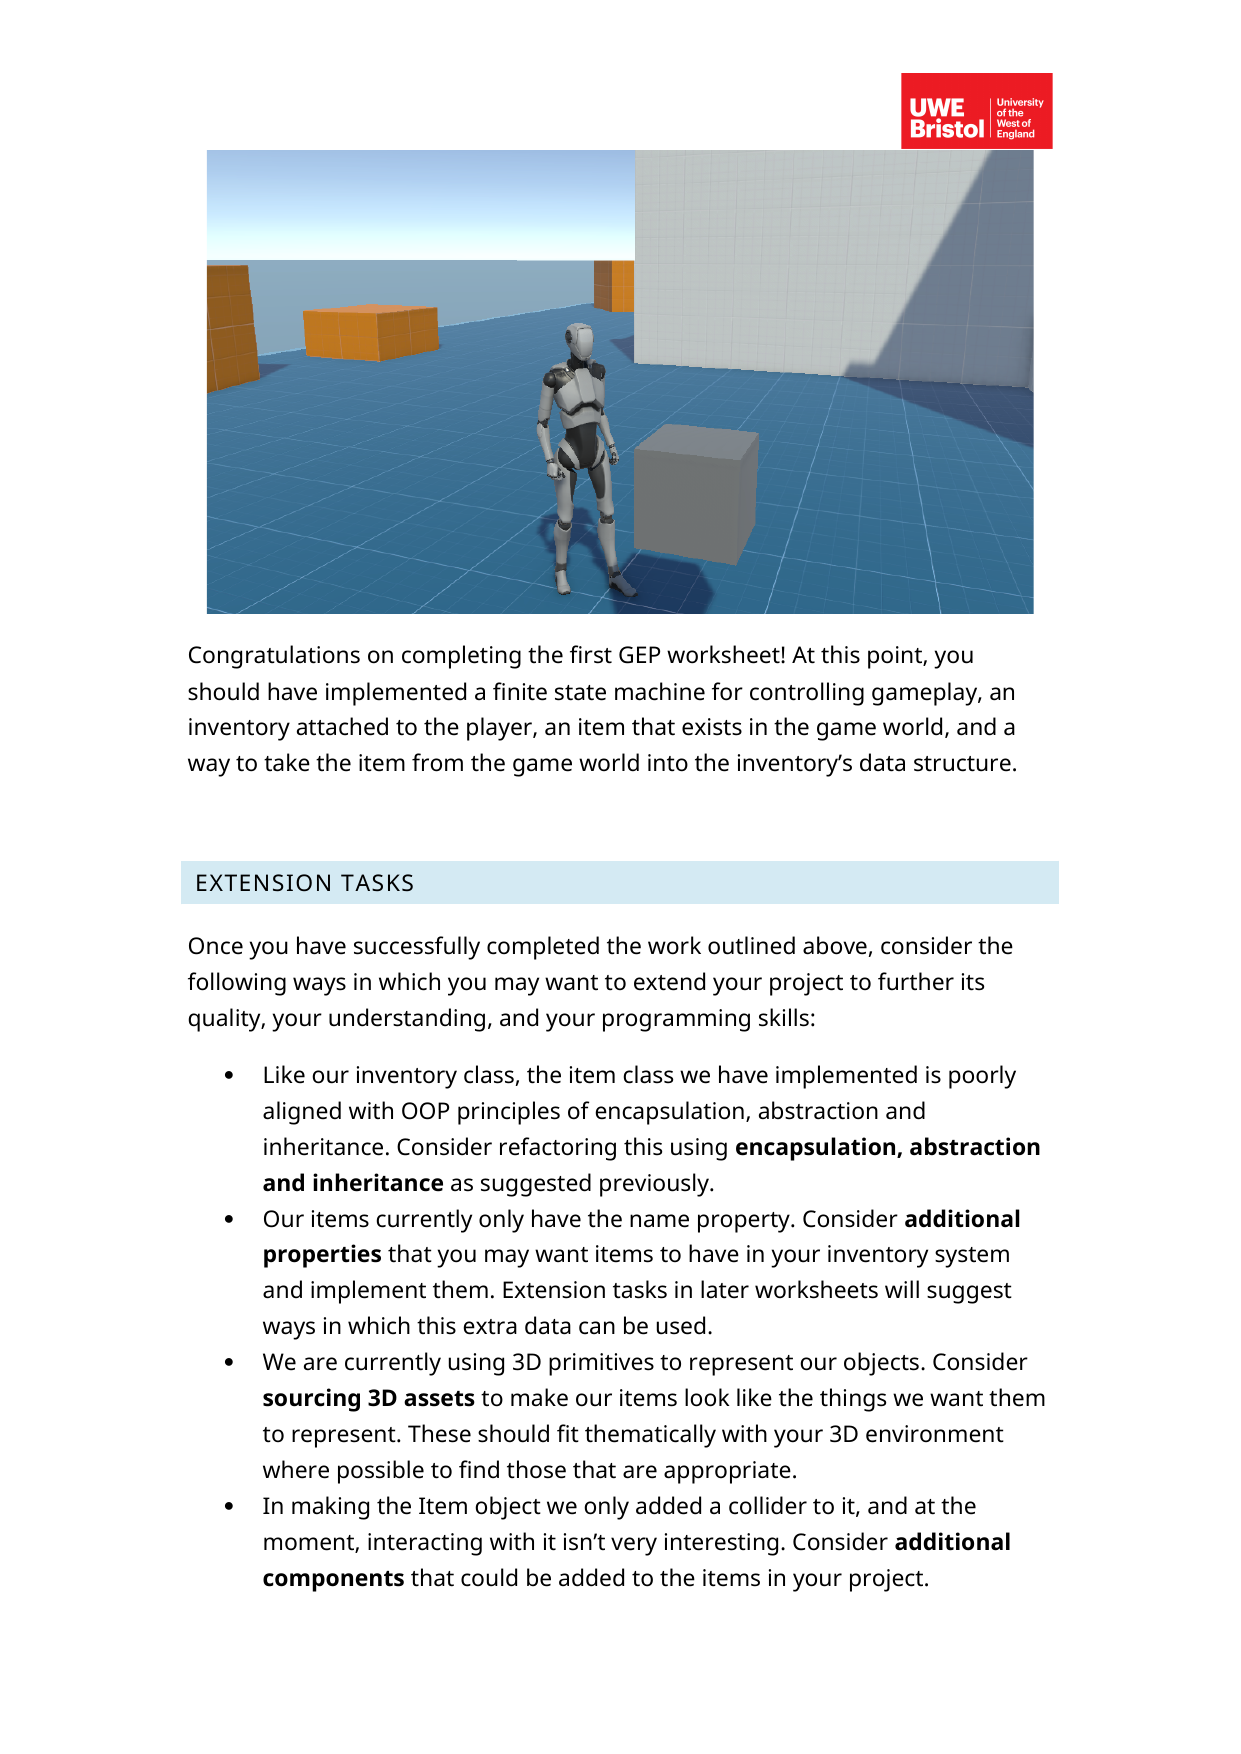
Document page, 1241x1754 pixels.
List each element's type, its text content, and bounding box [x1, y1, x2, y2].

text Once you have successfully completed the work outlined above, consider the following ways in which you may want to extend your project to further its quality, your understanding, and your programming skills: [187, 930, 1053, 1033]
list Our items currently only have the name property. Consider additional properties that you may want items to have in your inventory system and implement them. Extension tasks in later worksheets will suggest ways in which this extra data can be used. [225, 1202, 1053, 1342]
picture [901, 73, 1053, 149]
picture [206, 150, 1034, 614]
text Congratulations on completing the first GEP worksheet! At this point, you should have implemented a finite state machine for controlling gameplay, an inventory attached to the player, an item that exists in the game world, and a way to take the item from the game world into the inventory’s data structure. [187, 639, 1053, 778]
list Like our inventory class, the item class we have implemented is poorly aligned with OOP principles of encapsulation, abstraction and inheritance. Consider refactoring this using encapsulation, abstraction and inheritance as suggested previously. [225, 1059, 1053, 1198]
list In making the Item object we only added a collider to it, and at the moment, interacting with it isn’t very interesting. Consider additional components that could be added to the items in your project. [225, 1490, 1053, 1593]
list We are currently using 3D primitives to represent our objects. Consider sourcing 3D assets to make our items look like the things we want them to represent. These should fit thematically with your 3D environment where possible to find those that are appropriate. [225, 1346, 1053, 1485]
subtitle Extension Tasks [188, 867, 1053, 898]
